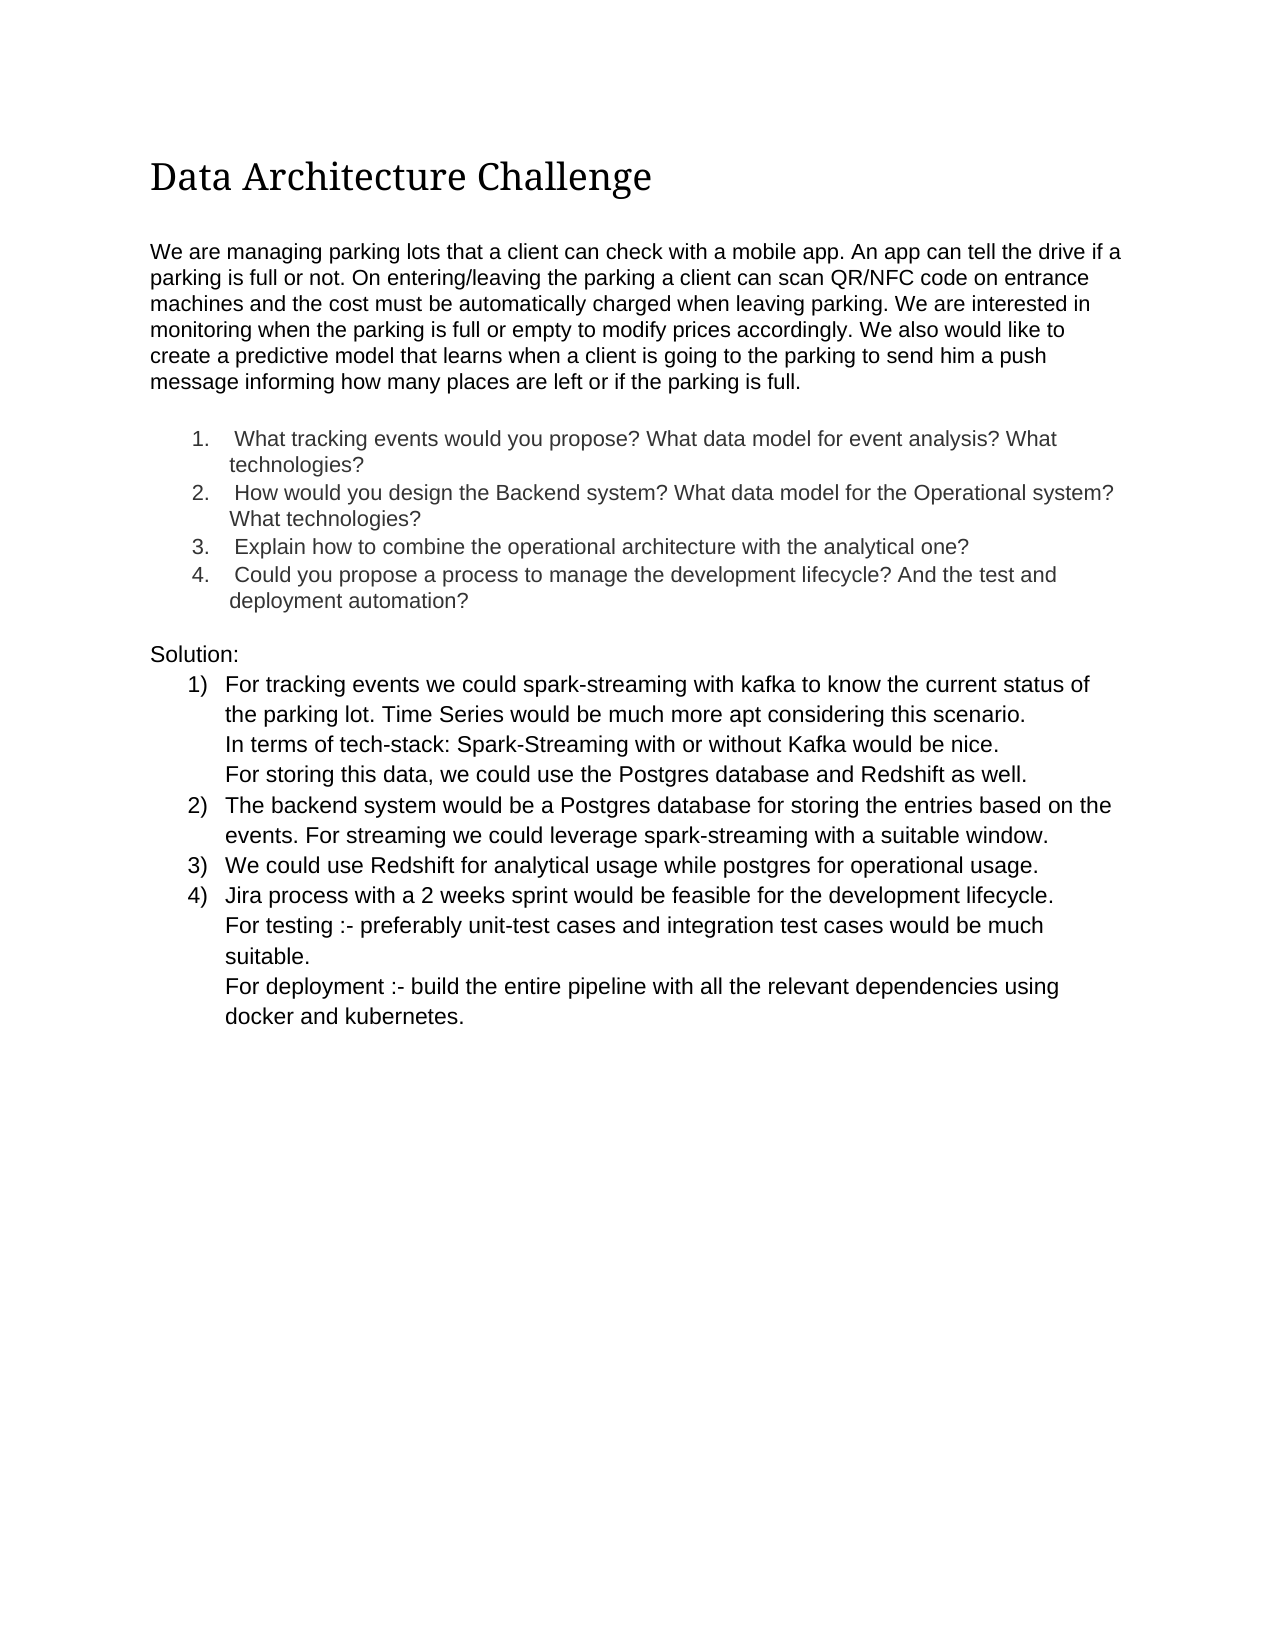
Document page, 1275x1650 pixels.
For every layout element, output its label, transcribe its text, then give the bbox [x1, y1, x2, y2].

list For tracking events we could spark-streaming with kafka to know the current status of the parking lot. Time Series would be much more apt considering this scenario. [187, 671, 1125, 727]
list Jira process with a 2 weeks sprint would be feasible for the development lifecycle. [187, 882, 1125, 909]
text 4. Could you propose a process to manage the development lifecycle? And the test and deployment automation? [192, 562, 1125, 613]
text For testing :- preferably unit-test cases and integration test cases would be much suitable. [225, 912, 1125, 969]
text 1. What tracking events would you propose? What data model for event analysis? What technologies? [192, 426, 1125, 477]
list The backend system would be a Postgres database for storing the entries based on the events. For streaming we could leverage spark-streaming with a suitable window. [187, 792, 1125, 848]
text Data Architecture Challenge [150, 150, 1125, 201]
text 3. Explain how to combine the operational architecture with the analytical one? [192, 534, 1125, 559]
list We could use Redshift for analytical usage while postgres for operational usage. [187, 852, 1125, 878]
text 2. How would you design the Backend system? What data model for the Operational system? What technologies? [192, 480, 1125, 531]
text For storing this data, we could use the Postgres database and Redshift as well. [225, 761, 1125, 788]
text Solution: [150, 641, 1125, 667]
text In terms of tech-stack: Spark-Streaming with or without Kafka would be nice. [225, 731, 1125, 758]
text We are managing parking lots that a client can check with a mobile app. An app can tell the drive if a parking is full or not. On entering/leaving the parking a client can scan QR/NFC code on entrance machines and the cost must be automatically charged when leaving parking. We are interested in monitoring when the parking is full or empty to modify prices accordingly. We also would like to create a predictive model that learns when a client is going to the parking to send him a push message informing how many places are left or if the parking is full. [150, 239, 1125, 394]
text For deployment :- build the entire pipeline with all the relevant dependencies using docker and kubernetes. [225, 973, 1125, 1029]
